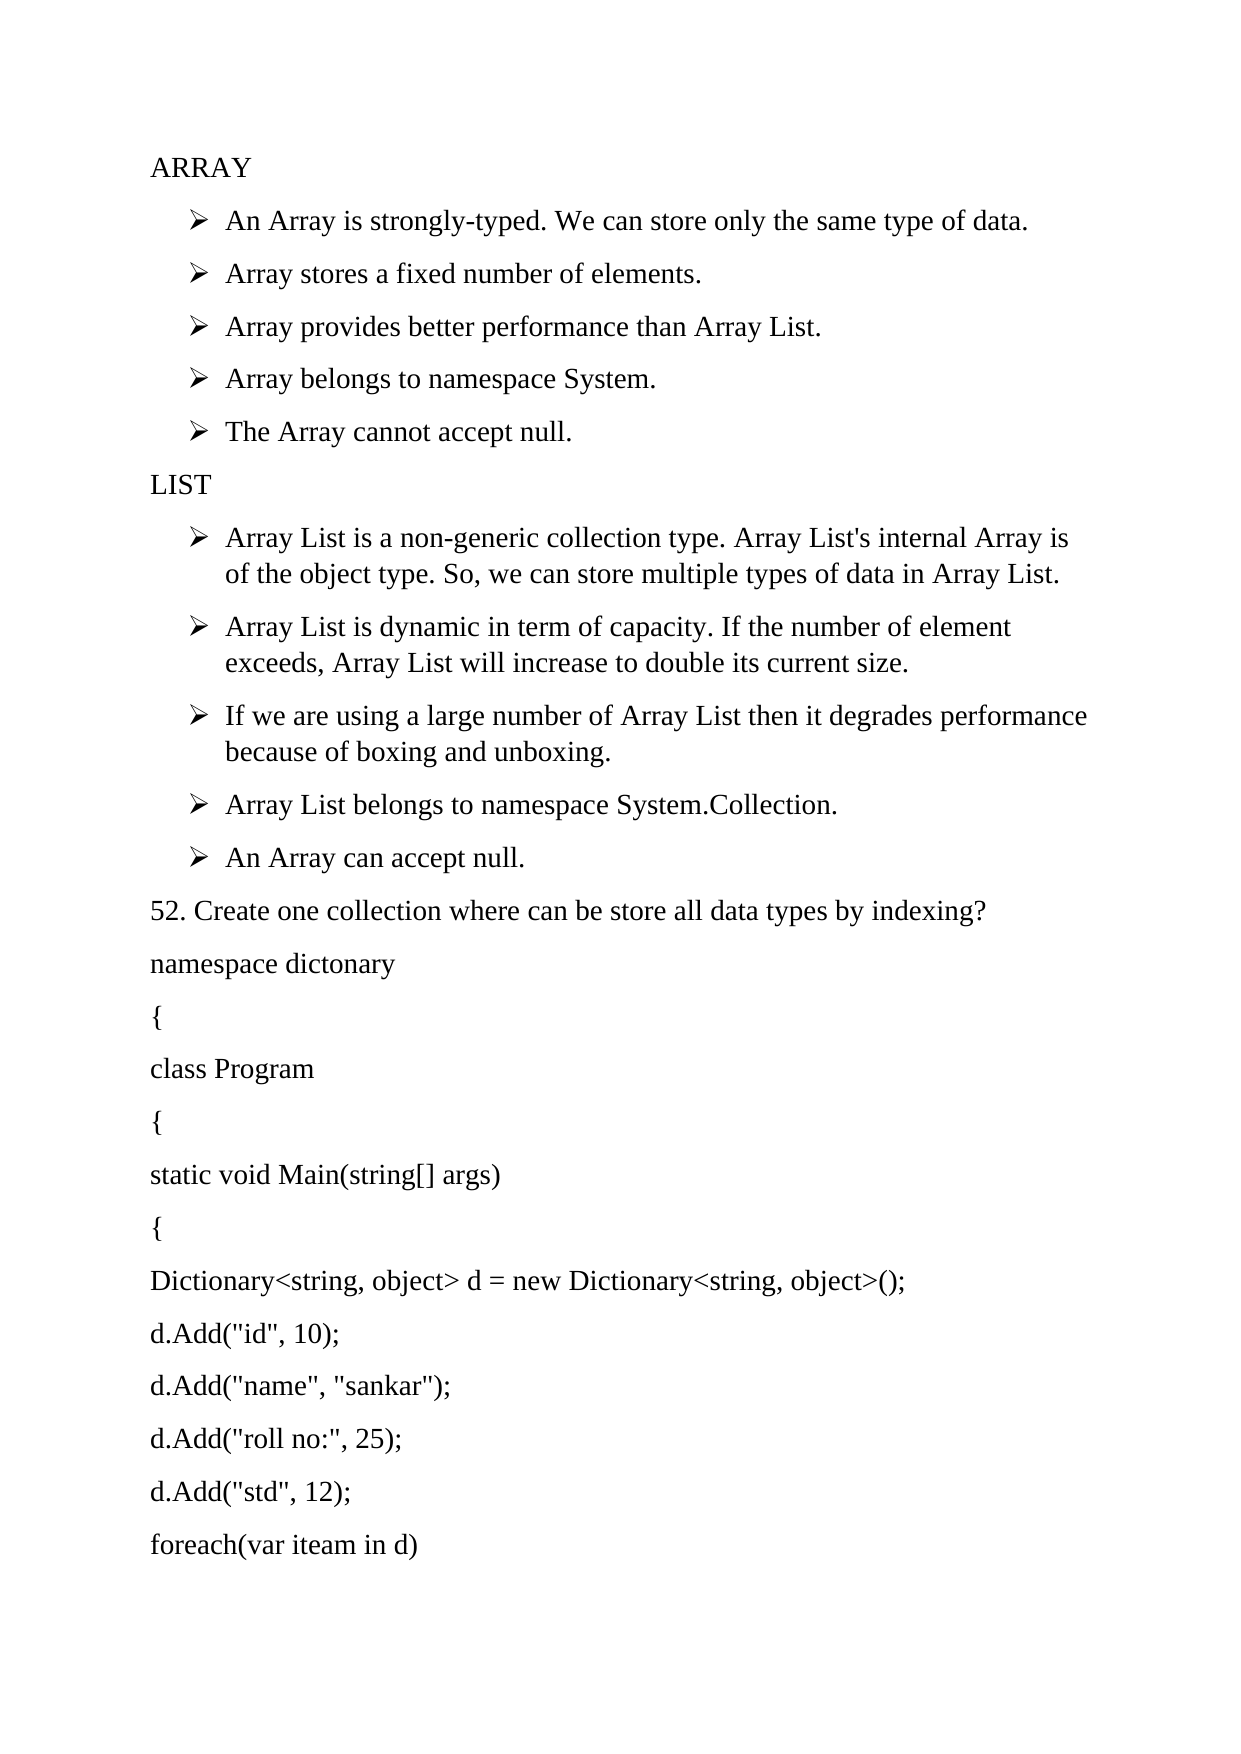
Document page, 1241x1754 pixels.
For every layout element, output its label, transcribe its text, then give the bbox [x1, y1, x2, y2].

list Array provides better performance than Array List. [187, 309, 1090, 342]
list Array List is dynamic in term of capacity. If the number of element exceeds, Array List will increase to double its current size. [187, 609, 1090, 679]
text Dictionary<string, object> d = new Dictionary<string, object>(); [150, 1263, 1090, 1296]
list Array belongs to namespace System. [187, 362, 1090, 395]
text foreach(var iteam in d) [150, 1527, 1090, 1561]
list Array List belongs to namespace System.Collection. [187, 787, 1090, 821]
list If we are using a large number of Array List then it degrades performance because of boxing and unboxing. [187, 698, 1090, 768]
text ARRAY [150, 150, 1090, 183]
list An Array can accept null. [187, 840, 1090, 874]
list The Array cannot accept null. [187, 414, 1090, 448]
text class Program [150, 1052, 1090, 1085]
text 52. Create one collection where can be store all data types by indexing? [150, 893, 1090, 927]
text { [150, 999, 1090, 1032]
list Array stores a fixed number of elements. [187, 256, 1090, 289]
text static void Main(string[] args) [150, 1157, 1090, 1191]
text { [150, 1210, 1090, 1244]
list Array List is a non-generic collection type. Array List's internal Array is of the object type. So, we can store multiple types of data in Array List. [187, 520, 1090, 590]
list An Array is strongly-typed. We can store only the same type of data. [187, 203, 1090, 236]
text d.Add("name", "sankar"); [150, 1368, 1090, 1402]
text LIST [150, 467, 1090, 501]
text namespace dictonary [150, 946, 1090, 979]
text d.Add("id", 10); [150, 1316, 1090, 1349]
text d.Add("std", 12); [150, 1474, 1090, 1508]
text d.Add("roll no:", 25); [150, 1421, 1090, 1455]
text { [150, 1104, 1090, 1138]
